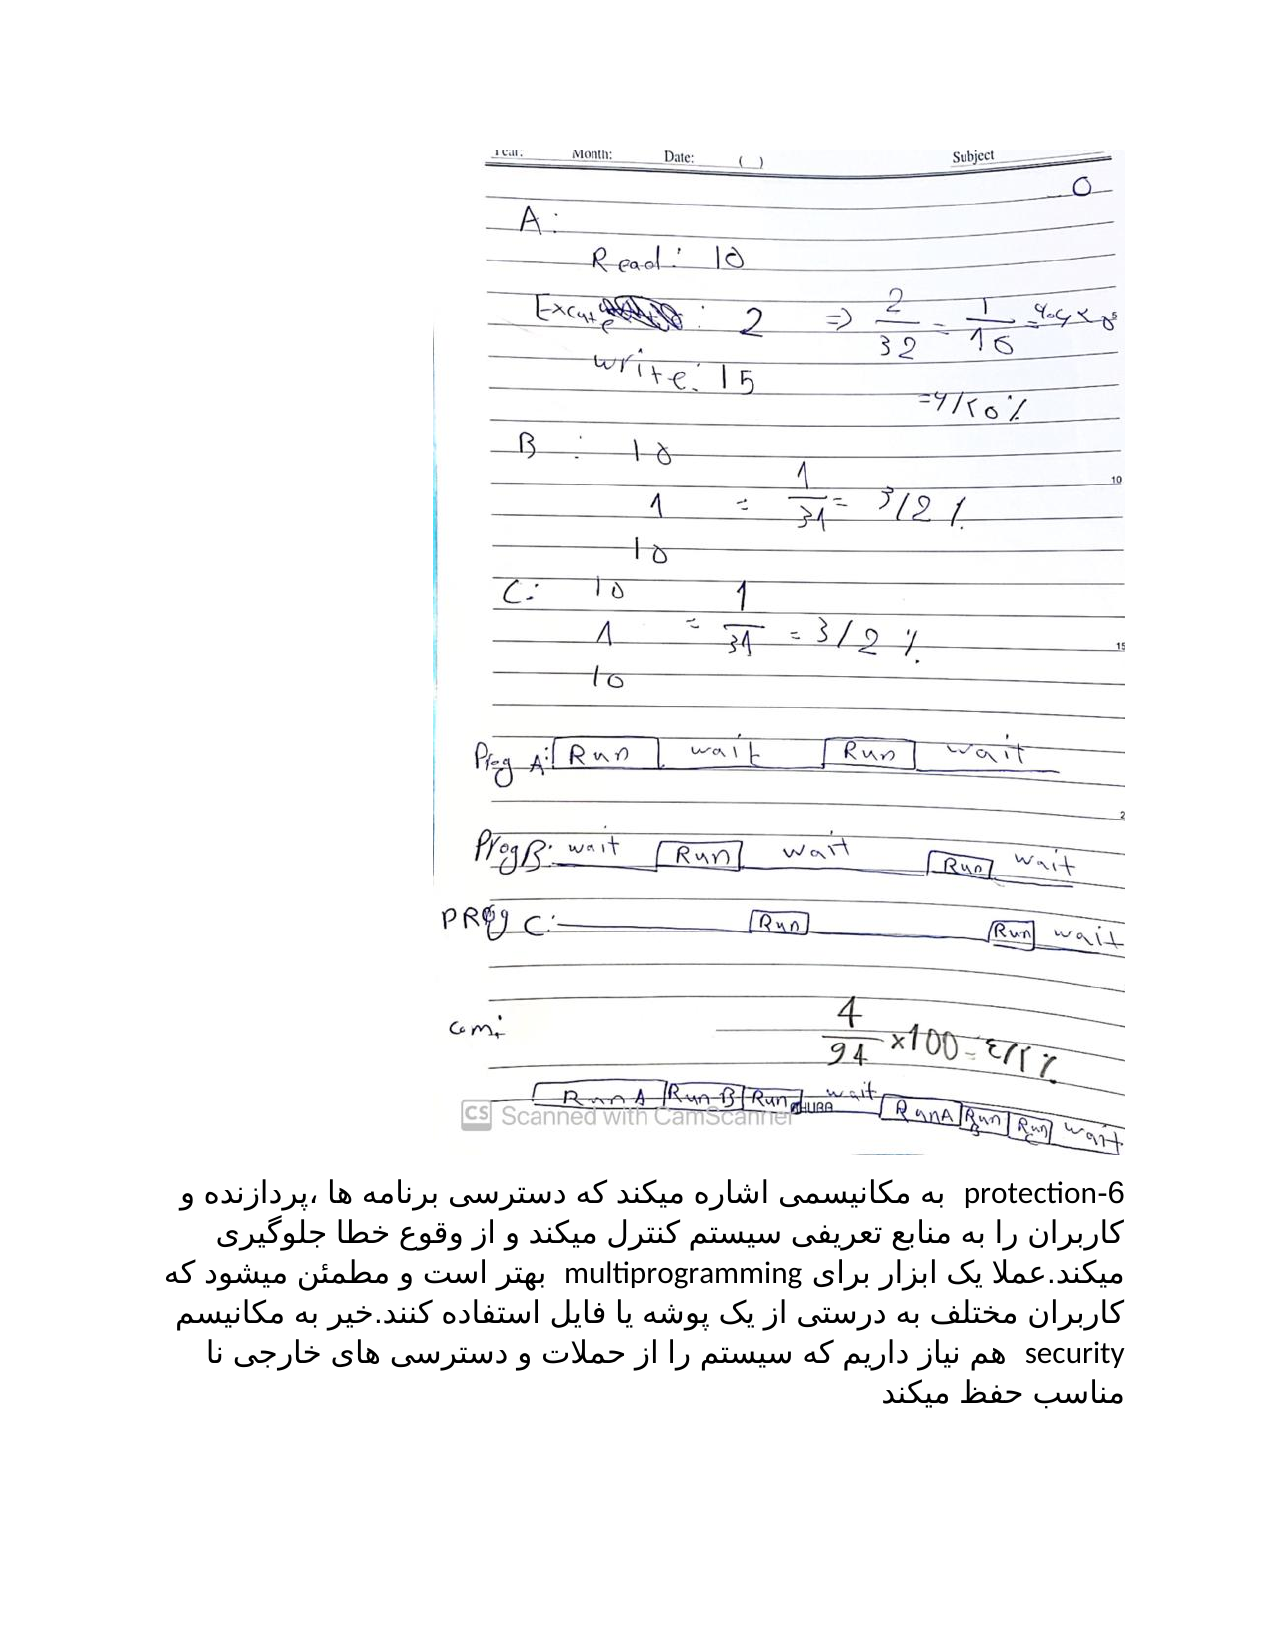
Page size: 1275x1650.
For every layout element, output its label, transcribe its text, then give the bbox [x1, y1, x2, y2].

text 6-protection به مکانیسمی اشاره میکند که دسترسی برنامه ها ،پردازنده و کاربران را به منابع تعریفی سیستم کنترل میکند و از وقوع خطا جلوگیری میکند.عملا یک ابزار برای multiprogramming بهتر است و مطمئن میشود که کاربران مختلف به درستی از یک پوشه یا فایل استفاده کنند.خیر به مکانیسم security هم نیاز داریم که سیستم را از حملات و دسترسی های خارجی نا مناسب حفظ میکند [150, 1173, 1125, 1410]
picture [433, 150, 1125, 1155]
